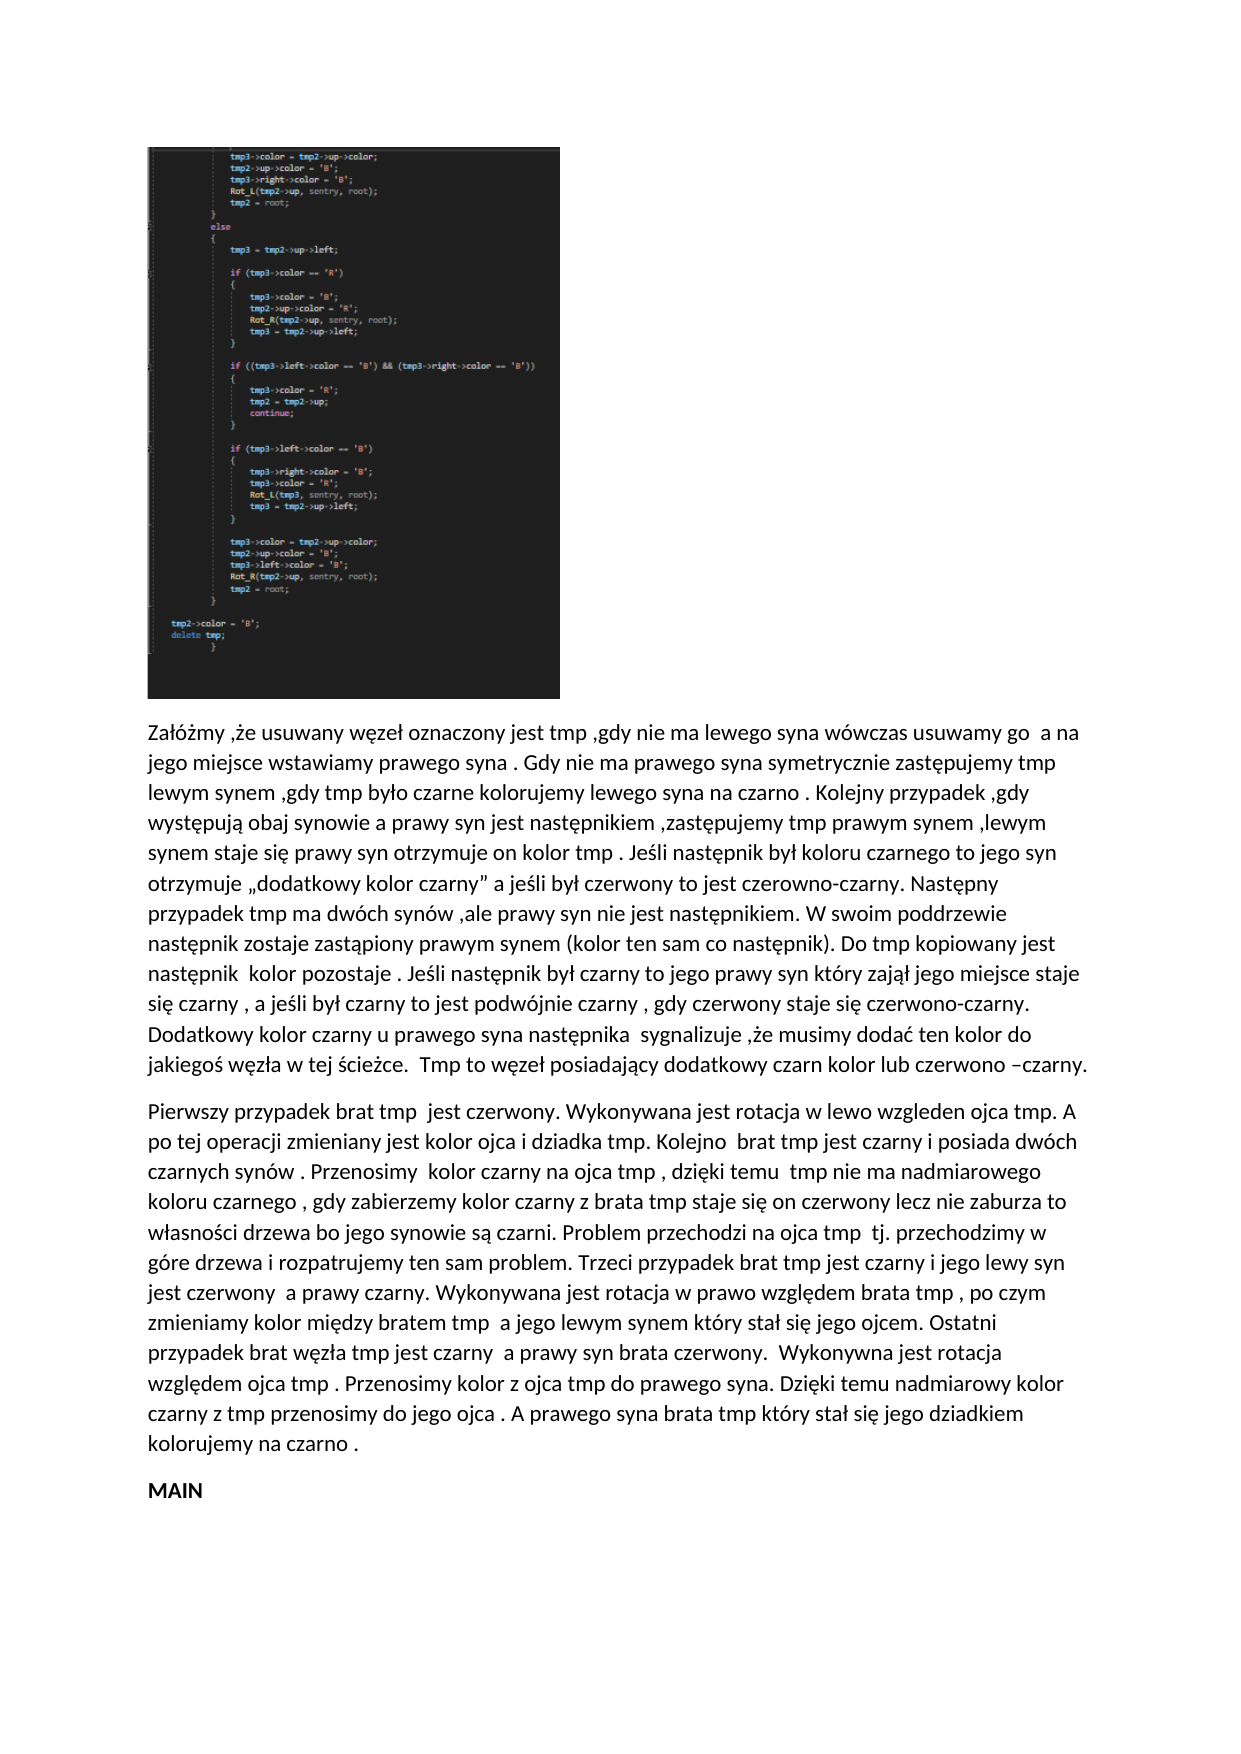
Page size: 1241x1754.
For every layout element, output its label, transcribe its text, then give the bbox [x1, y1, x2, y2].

picture [147, 147, 560, 699]
text Załóżmy ,że usuwany węzeł oznaczony jest tmp ,gdy nie ma lewego syna wówczas usuwamy go a na jego miejsce wstawiamy prawego syna . Gdy nie ma prawego syna symetrycznie zastępujemy tmp lewym synem ,gdy tmp było czarne kolorujemy lewego syna na czarno . Kolejny przypadek ,gdy występują obaj synowie a prawy syn jest następnikiem ,zastępujemy tmp prawym synem ,lewym synem staje się prawy syn otrzymuje on kolor tmp . Jeśli następnik był koloru czarnego to jego syn otrzymuje „dodatkowy kolor czarny” a jeśli był czerwony to jest czerowno-czarny. Następny przypadek tmp ma dwóch synów ,ale prawy syn nie jest następnikiem. W swoim poddrzewie następnik zostaje zastąpiony prawym synem (kolor ten sam co następnik). Do tmp kopiowany jest następnik kolor pozostaje . Jeśli następnik był czarny to jego prawy syn który zajął jego miejsce staje się czarny , a jeśli był czarny to jest podwójnie czarny , gdy czerwony staje się czerwono-czarny. Dodatkowy kolor czarny u prawego syna następnika sygnalizuje ,że musimy dodać ten kolor do jakiegoś węzła w tej ścieżce. Tmp to węzeł posiadający dodatkowy czarn kolor lub czerwono –czarny. [148, 718, 1093, 1078]
text Pierwszy przypadek brat tmp jest czerwony. Wykonywana jest rotacja w lewo wzgleden ojca tmp. A po tej operacji zmieniany jest kolor ojca i dziadka tmp. Kolejno brat tmp jest czarny i posiada dwóch czarnych synów . Przenosimy kolor czarny na ojca tmp , dzięki temu tmp nie ma nadmiarowego koloru czarnego , gdy zabierzemy kolor czarny z brata tmp staje się on czerwony lecz nie zaburza to własności drzewa bo jego synowie są czarni. Problem przechodzi na ojca tmp tj. przechodzimy w góre drzewa i rozpatrujemy ten sam problem. Trzeci przypadek brat tmp jest czarny i jego lewy syn jest czerwony a prawy czarny. Wykonywana jest rotacja w prawo względem brata tmp , po czym zmieniamy kolor między bratem tmp a jego lewym synem który stał się jego ojcem. Ostatni przypadek brat węzła tmp jest czarny a prawy syn brata czerwony. Wykonywna jest rotacja względem ojca tmp . Przenosimy kolor z ojca tmp do prawego syna. Dzięki temu nadmiarowy kolor czarny z tmp przenosimy do jego ojca . A prawego syna brata tmp który stał się jego dziadkiem kolorujemy na czarno . [148, 1097, 1093, 1457]
text MAIN [148, 1476, 1093, 1504]
